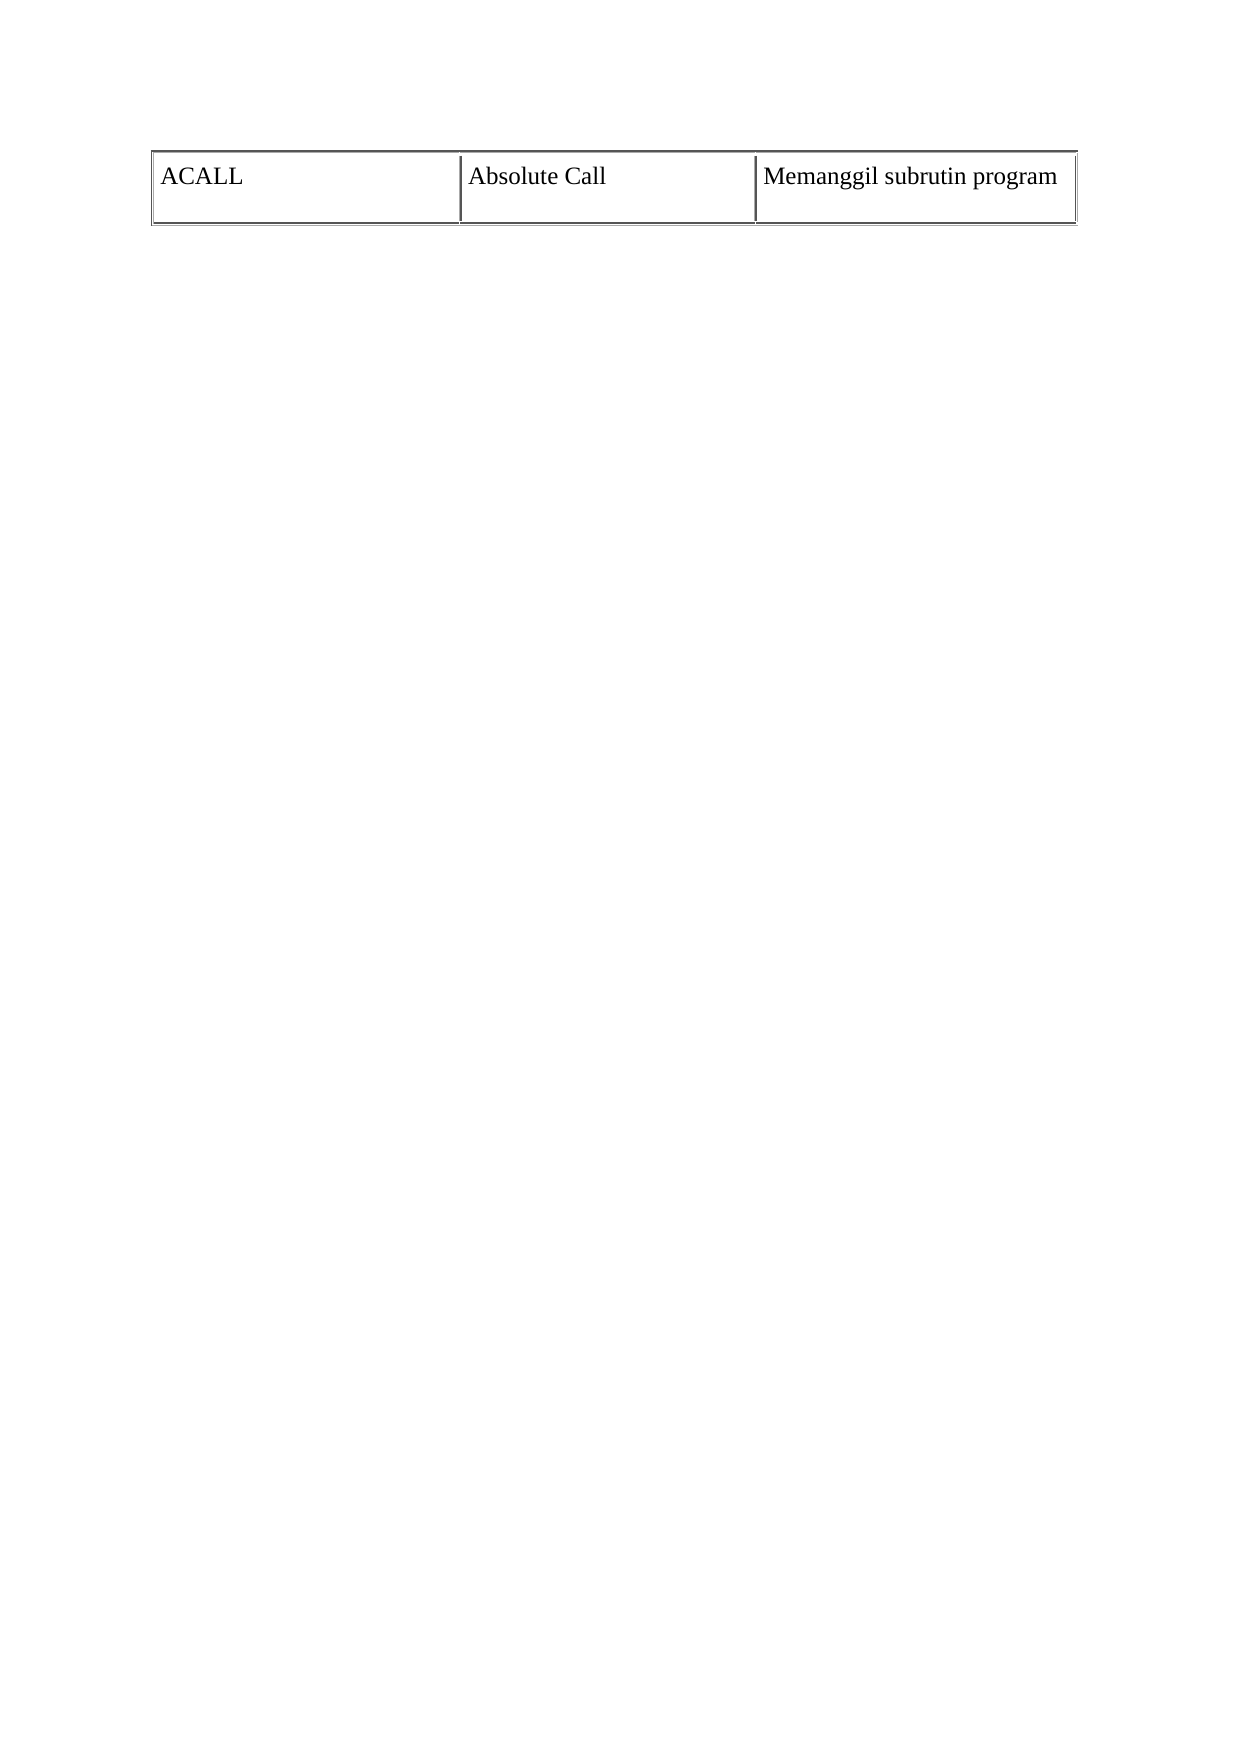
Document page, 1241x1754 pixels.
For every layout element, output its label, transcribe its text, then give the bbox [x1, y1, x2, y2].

table_header Absolute Call [460, 153, 755, 222]
table_header ACALL [154, 152, 460, 222]
table_header Memanggil subrutin program [755, 153, 1076, 222]
